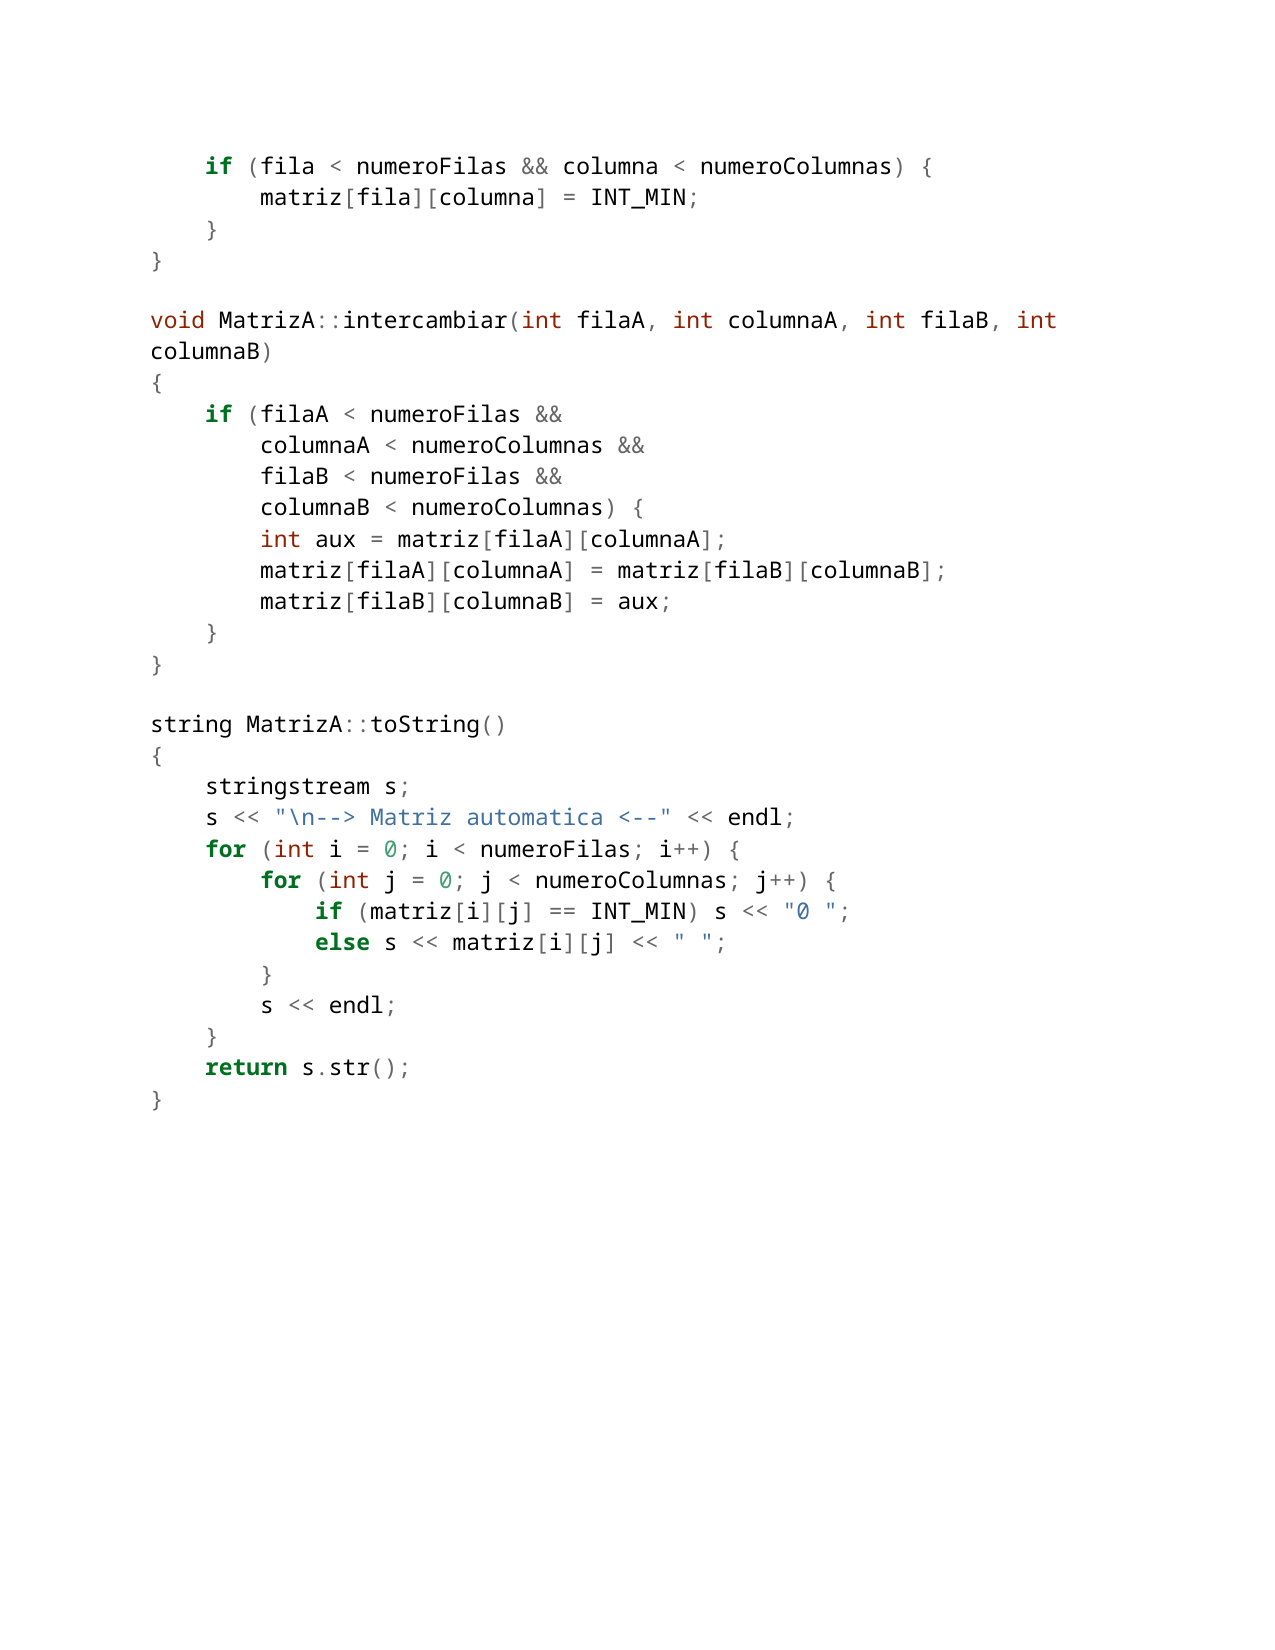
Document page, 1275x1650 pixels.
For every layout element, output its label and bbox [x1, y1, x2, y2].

text [150, 150, 1125, 1114]
